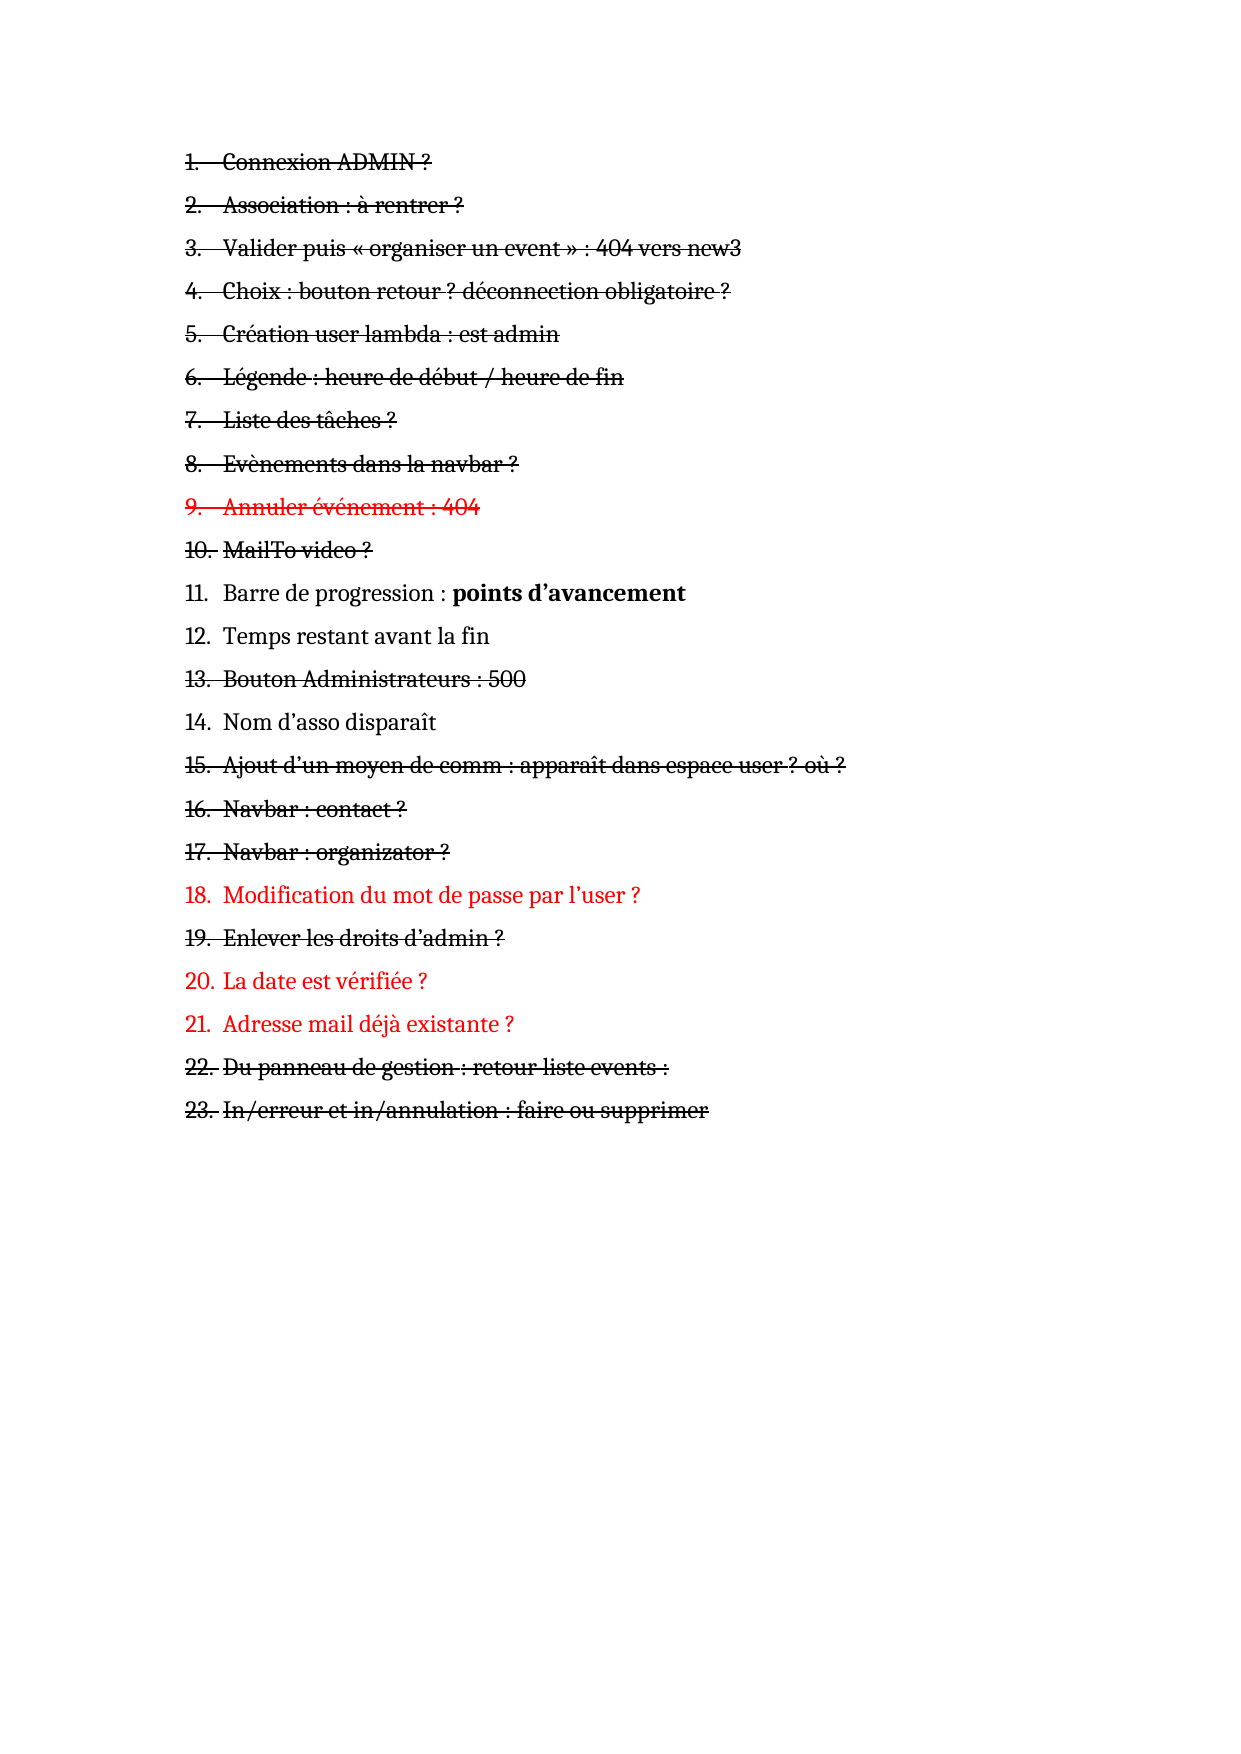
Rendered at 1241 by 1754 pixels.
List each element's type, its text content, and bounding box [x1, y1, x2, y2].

list Temps restant avant la fin [185, 622, 1093, 651]
list Modification du mot de passe par l’user ? [185, 881, 1093, 909]
list Barre de progression : points d’avancement [185, 579, 1093, 608]
list Evènements dans la navbar ? [185, 449, 1093, 478]
list Création user lambda : est admin [185, 320, 1093, 349]
list Bouton Administrateurs : 500 [185, 665, 1093, 694]
list Du panneau de gestion : retour liste events : [185, 1053, 1093, 1082]
list Enlever les droits d’admin ? [185, 924, 1093, 953]
list La date est vérifiée ? [185, 967, 1093, 996]
list Annuler événement : 404 [185, 493, 1093, 521]
list Navbar : organizator ? [185, 838, 1093, 866]
list Adresse mail déjà existante ? [185, 1010, 1093, 1039]
list MailTo video ? [185, 536, 1093, 564]
list In/erreur et in/annulation : faire ou supprimer [185, 1096, 1093, 1125]
list Association : à rentrer ? [185, 191, 1093, 219]
list Connexion ADMIN ? [185, 148, 1093, 176]
list Légende : heure de début / heure de fin [185, 363, 1093, 392]
list Liste des tâches ? [185, 406, 1093, 435]
list Choix : bouton retour ? déconnection obligatoire ? [185, 277, 1093, 306]
list Navbar : contact ? [185, 794, 1093, 823]
list Ajout d’un moyen de comm : apparaît dans espace user ? où ? [185, 751, 1093, 780]
list Valider puis « organiser un event » : 404 vers new3 [185, 234, 1093, 263]
list Nom d’asso disparaît [185, 708, 1093, 737]
